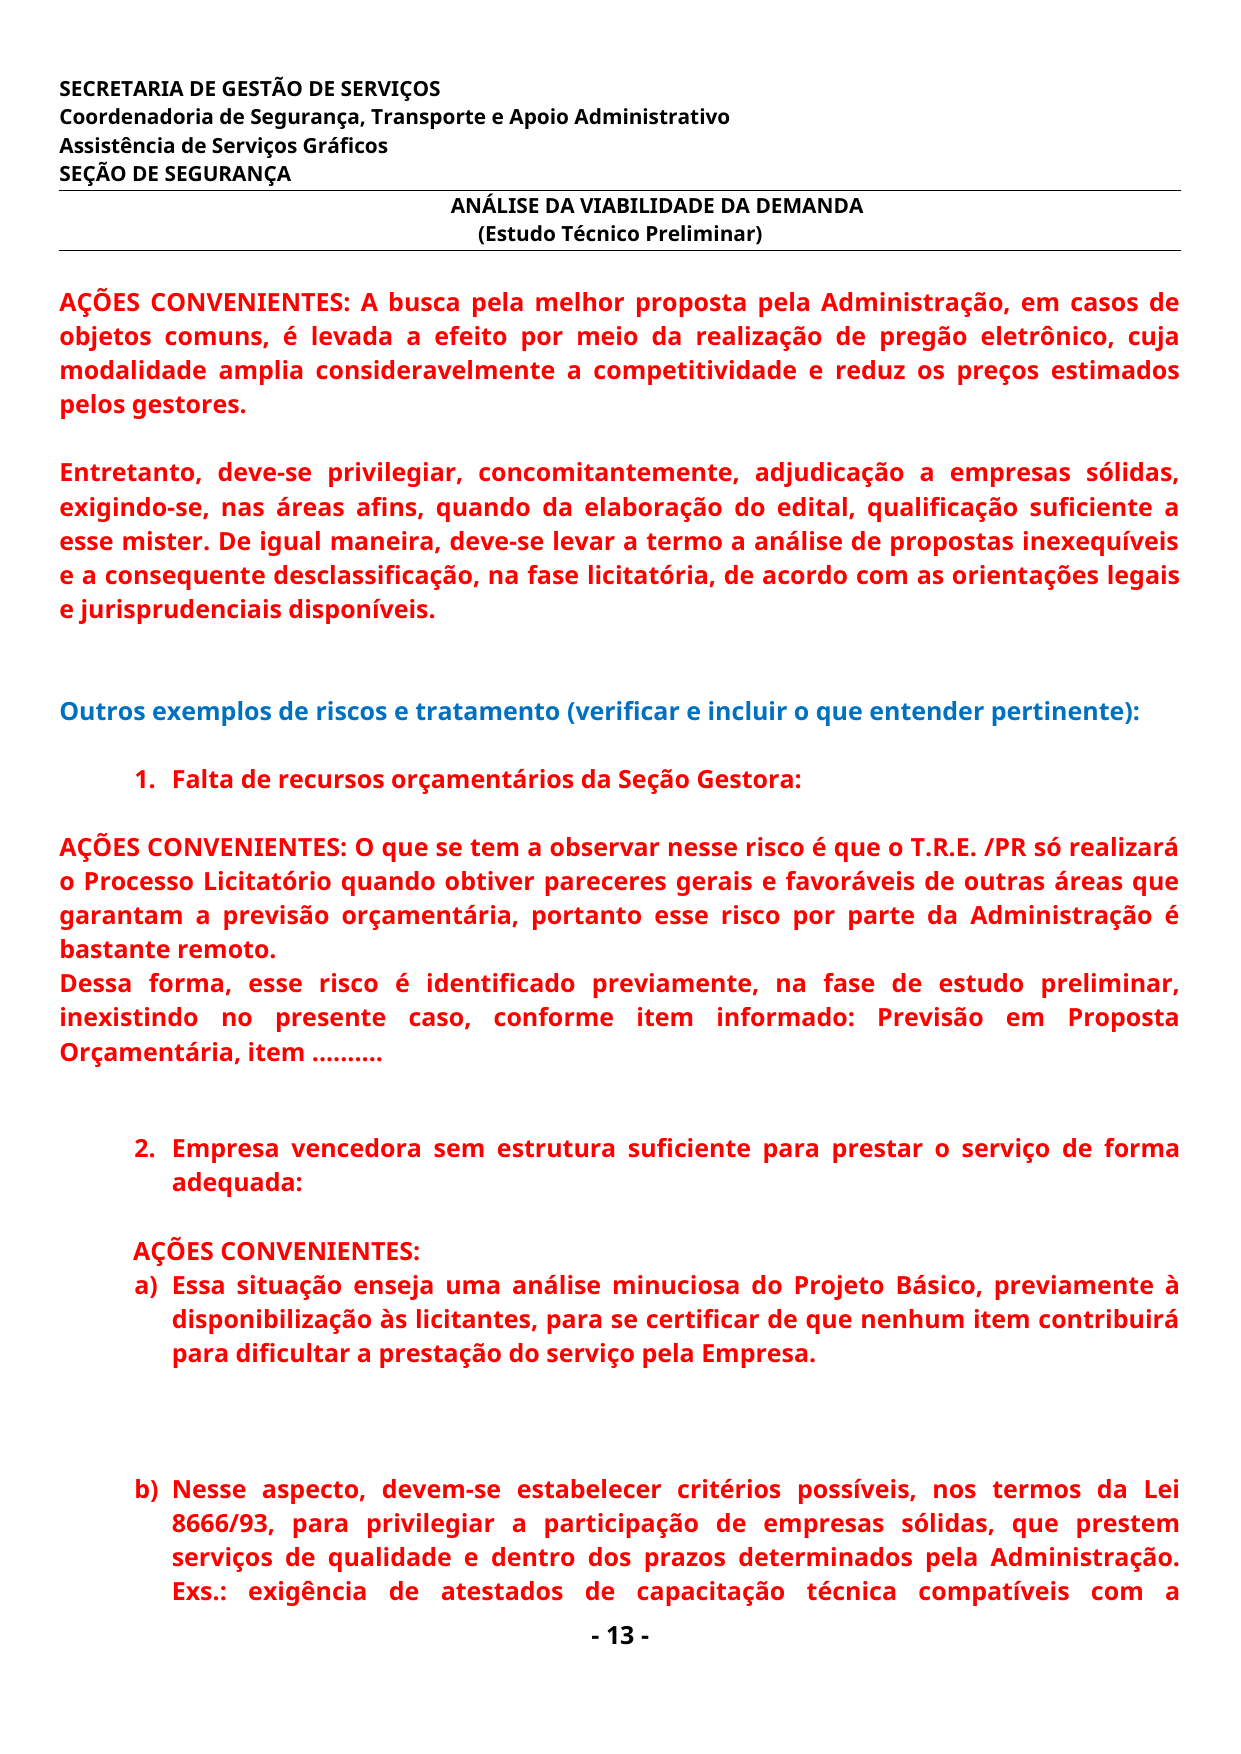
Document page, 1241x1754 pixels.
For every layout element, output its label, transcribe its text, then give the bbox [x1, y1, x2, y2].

list Falta de recursos orçamentários da Seção Gestora: [134, 762, 1181, 796]
text AÇÕES CONVENIENTES: A busca pela melhor proposta pela Administração, em casos de objetos comuns, é levada a efeito por meio da realização de pregão eletrônico, cuja modalidade amplia consideravelmente a competitividade e reduz os preços estimados pelos gestores. [59, 285, 1181, 421]
text AÇÕES CONVENIENTES: O que se tem a observar nesse risco é que o T.R.E. /PR só realizará o Processo Licitatório quando obtiver pareceres gerais e favoráveis de outras áreas que garantam a previsão orçamentária, portanto esse risco por parte da Administração é bastante remoto. [59, 830, 1181, 966]
text Entretanto, deve-se privilegiar, concomitantemente, adjudicação a empresas sólidas, exigindo-se, nas áreas afins, quando da elaboração do edital, qualificação suficiente a esse mister. De igual maneira, deve-se levar a termo a análise de propostas inexequíveis e a consequente desclassificação, na fase licitatória, de acordo com as orientações legais e jurisprudenciais disponíveis. [59, 455, 1181, 625]
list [134, 1472, 1181, 1608]
text Outros exemplos de riscos e tratamento (verificar e incluir o que entender pertinente): [59, 693, 1181, 728]
text Dessa forma, esse risco é identificado previamente, na fase de estudo preliminar, inexistindo no presente caso, conforme item informado: Previsão em Proposta Orçamentária, item .......... [59, 966, 1181, 1068]
list Essa situação enseja uma análise minuciosa do Projeto Básico, previamente à disponibilização às licitantes, para se certificar de que nenhum item contribuirá para dificultar a prestação do serviço pela Empresa. [134, 1267, 1181, 1369]
list Empresa vencedora sem estrutura suficiente para prestar o serviço de forma adequada: [134, 1131, 1181, 1199]
text AÇÕES CONVENIENTES: [59, 1233, 1181, 1267]
